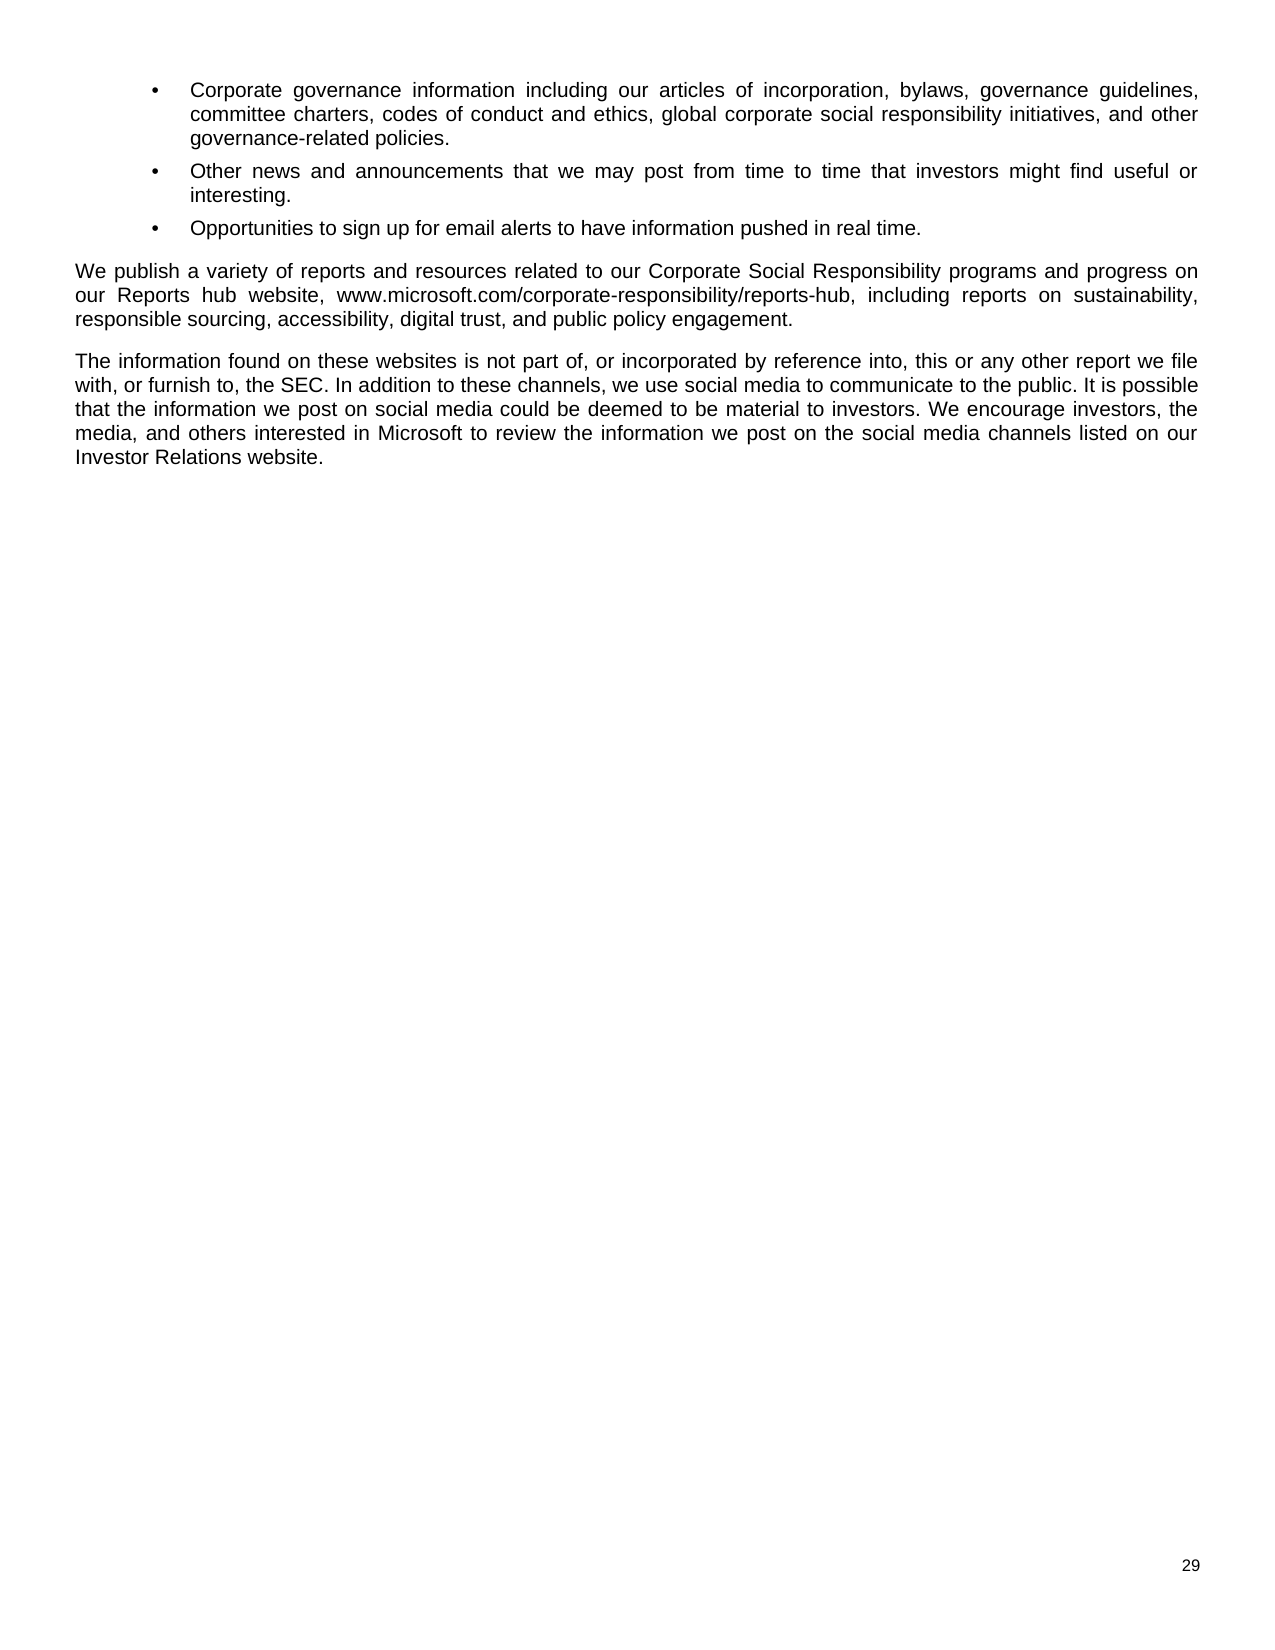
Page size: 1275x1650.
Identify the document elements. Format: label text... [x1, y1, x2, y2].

text • Corporate governance information including our articles of incorporation, bylaws, governance guidelines, committee charters, codes of conduct and ethics, global corporate social responsibility initiatives, and other governance-related policies. [151, 77, 1200, 149]
text The information found on these websites is not part of, or incorporated by reference into, this or any other report we file with, or furnish to, the SEC. In addition to these channels, we use social media to communicate to the public. It is possible that the information we post on social media could be deemed to be material to investors. We encourage investors, the media, and others interested in Microsoft to review the information we post on the social media channels listed on our Investor Relations website. [75, 349, 1200, 469]
text • Other news and announcements that we may post from time to time that investors might find useful or interesting. [151, 159, 1200, 207]
text • Opportunities to sign up for email alerts to have information pushed in real time. [151, 216, 1200, 240]
text We publish a variety of reports and resources related to our Corporate Social Responsibility programs and progress on our Reports hub website, www.microsoft.com/corporate-responsibility/reports-hub, including reports on sustainability, responsible sourcing, accessibility, digital trust, and public policy engagement. [75, 259, 1200, 331]
